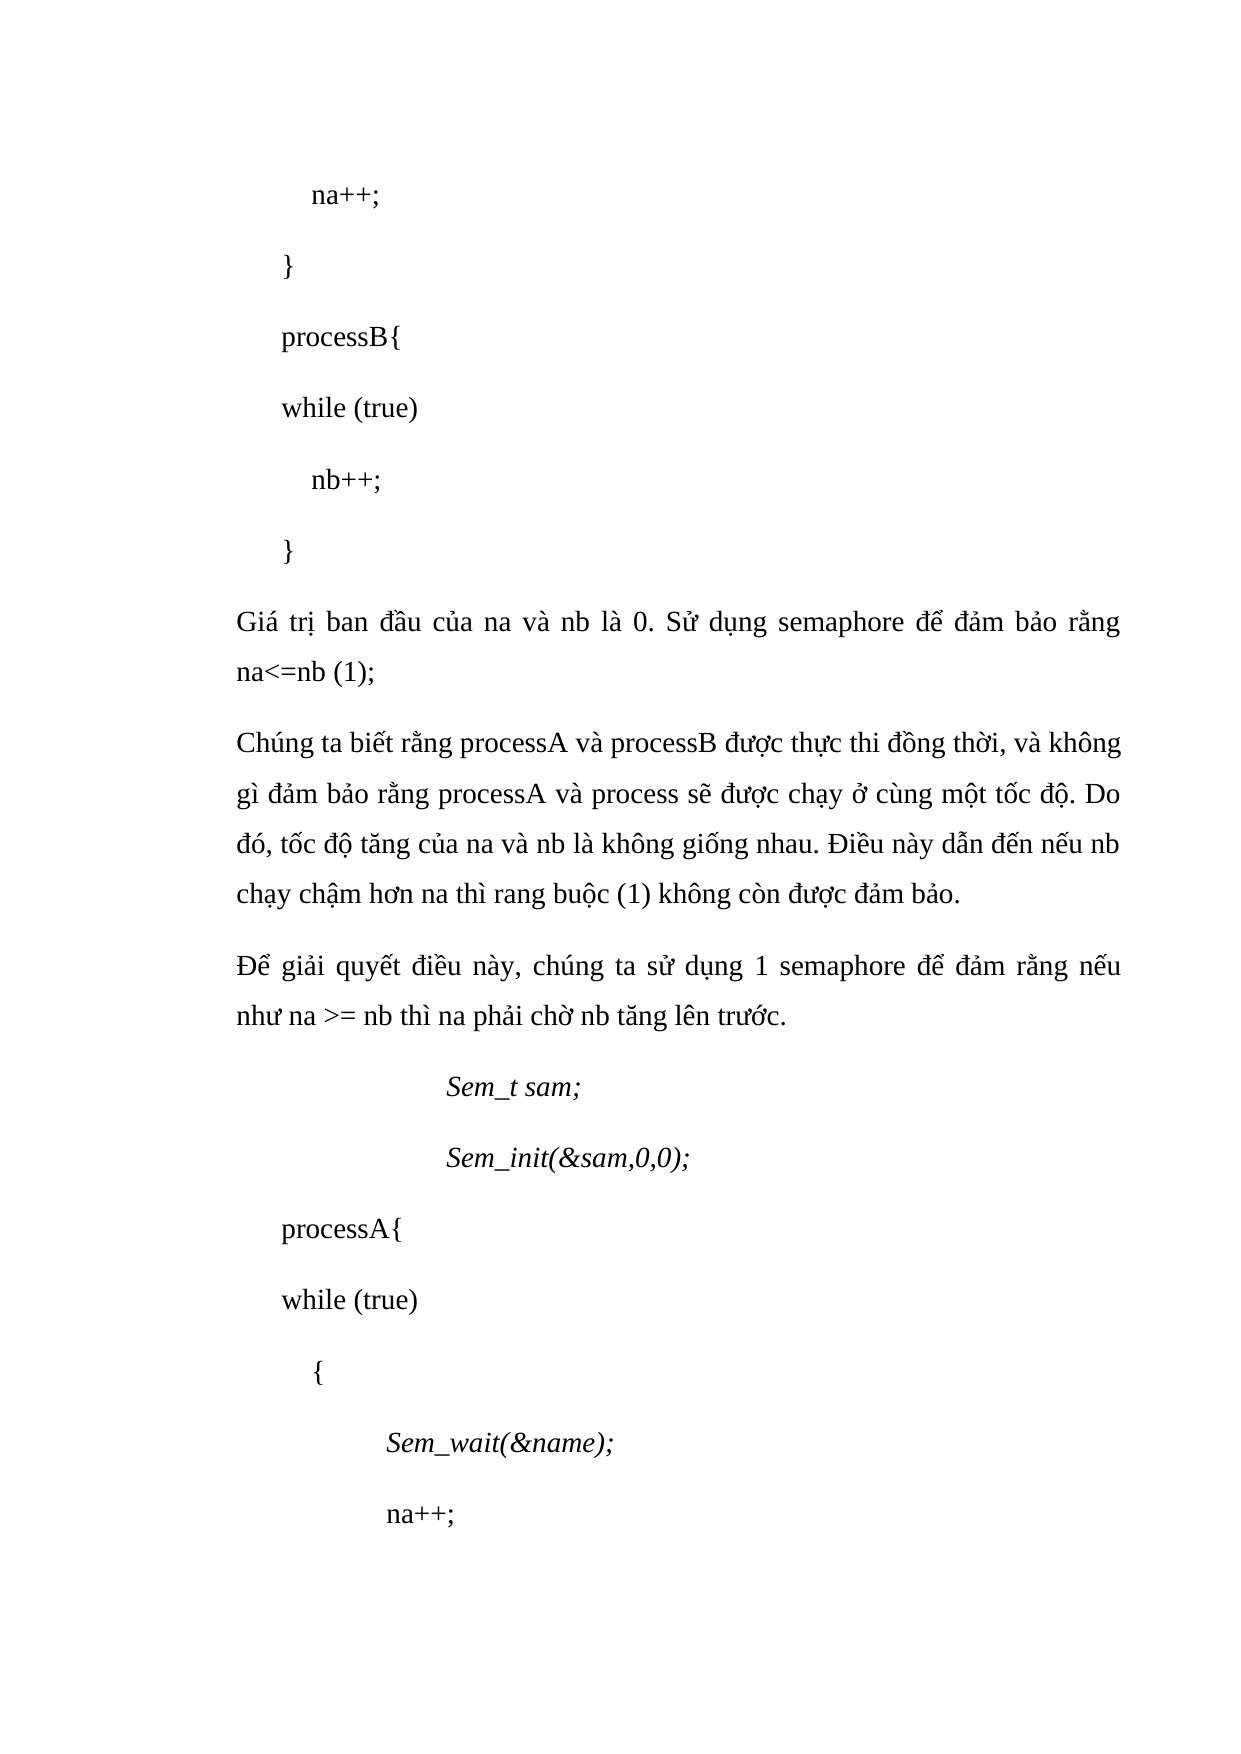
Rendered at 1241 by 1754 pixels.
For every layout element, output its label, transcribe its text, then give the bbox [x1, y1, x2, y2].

list Sem_t sam; [446, 1069, 1122, 1103]
text } [236, 533, 1122, 566]
text na++; [236, 1496, 1122, 1529]
text processA{ [236, 1211, 1122, 1245]
text { [236, 1354, 1122, 1387]
text na++; [236, 177, 1122, 211]
text processB{ [236, 319, 1122, 353]
text } [236, 248, 1122, 282]
text Chúng ta biết rằng processA và processB được thực thi đồng thời, và không gì đảm bảo rằng processA và process sẽ được chạy ở cùng một tốc độ. Do đó, tốc độ tăng của na và nb là không giống nhau. Điều này dẫn đến nếu nb chạy chậm hơn na thì rang buộc (1) không còn được đảm bảo. [236, 726, 1122, 910]
text Để giải quyết điều này, chúng ta sử dụng 1 semaphore để đảm rằng nếu như na >= nb thì na phải chờ nb tăng lên trước. [236, 948, 1122, 1031]
list Sem_init(&sam,0,0); [446, 1140, 1122, 1174]
text Sem_wait(&name); [236, 1425, 1122, 1458]
text Giá trị ban đầu của na và nb là 0. Sử dụng semaphore để đảm bảo rằng na<=nb (1); [236, 604, 1122, 688]
text while (true) [236, 391, 1122, 424]
text nb++; [236, 462, 1122, 495]
text while (true) [236, 1282, 1122, 1316]
